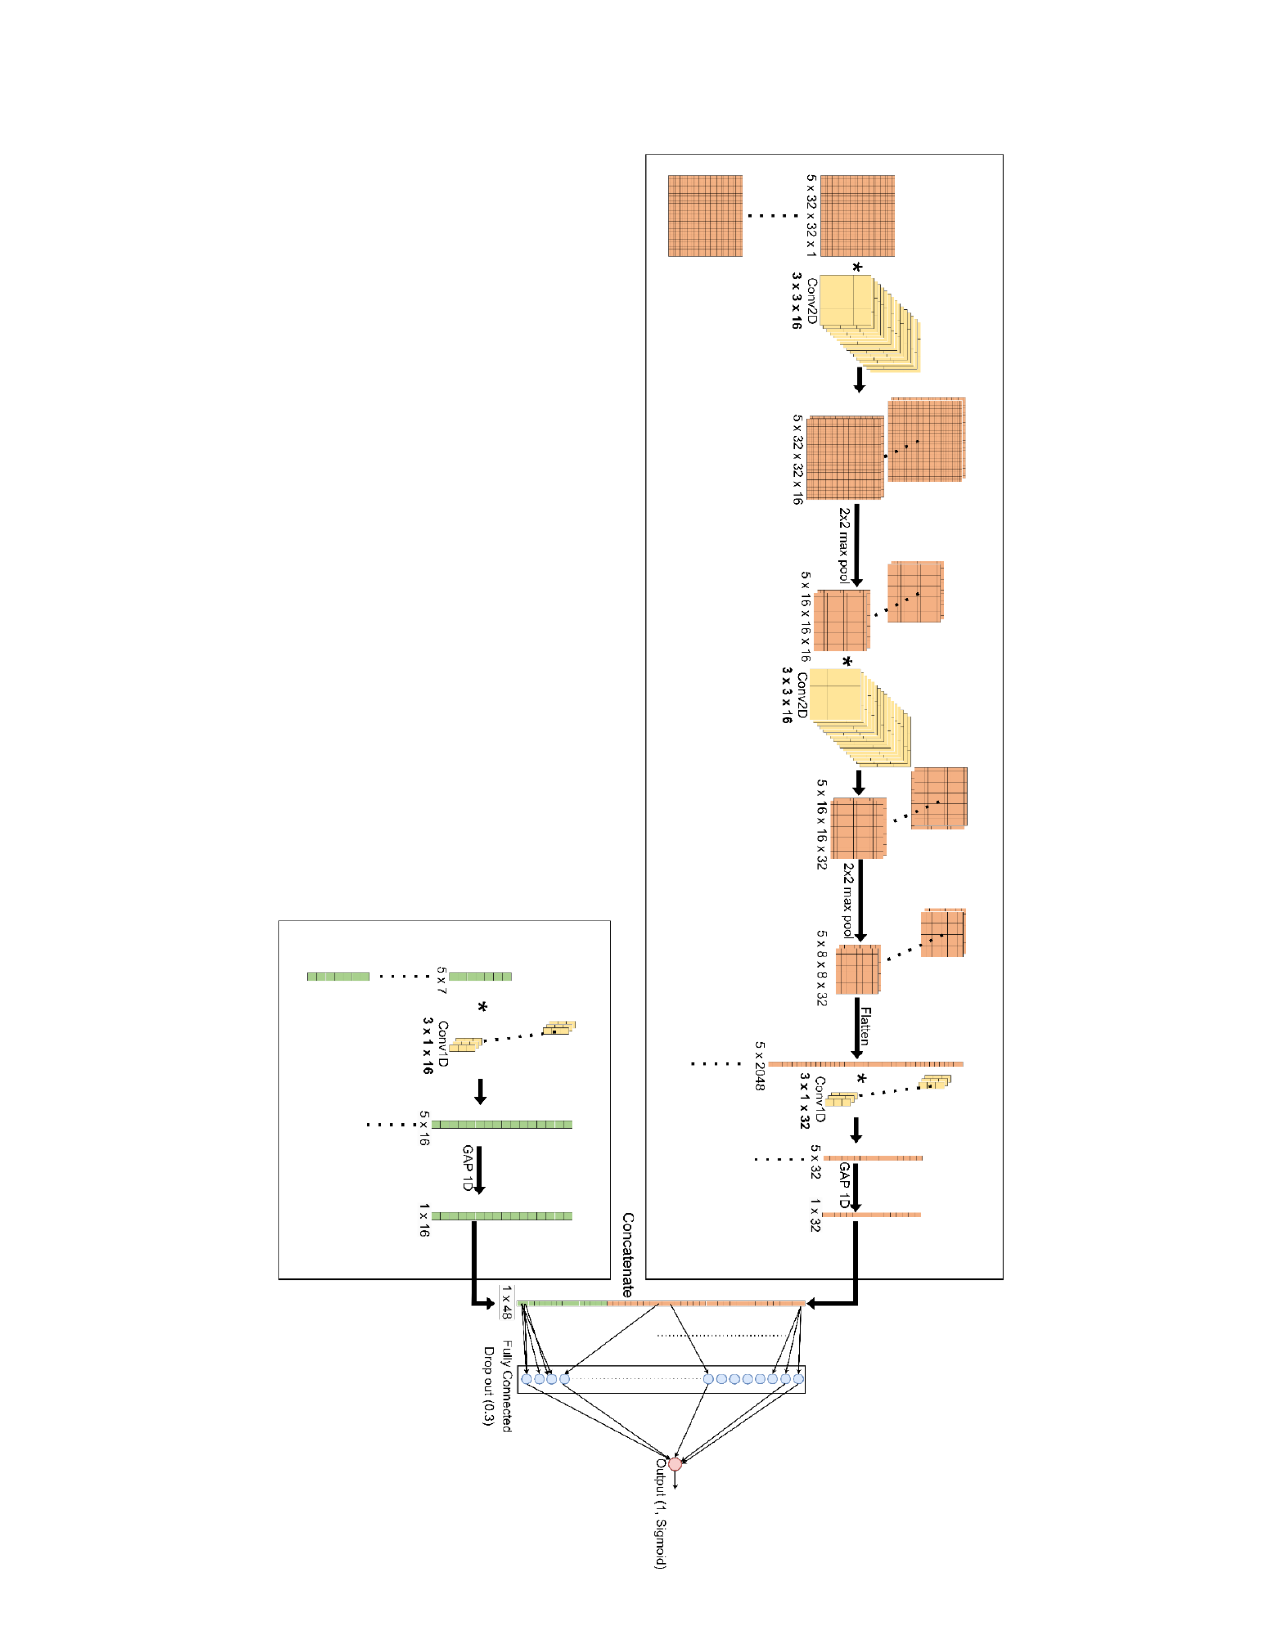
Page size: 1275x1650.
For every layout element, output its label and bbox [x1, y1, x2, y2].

picture [275, 152, 1006, 1572]
